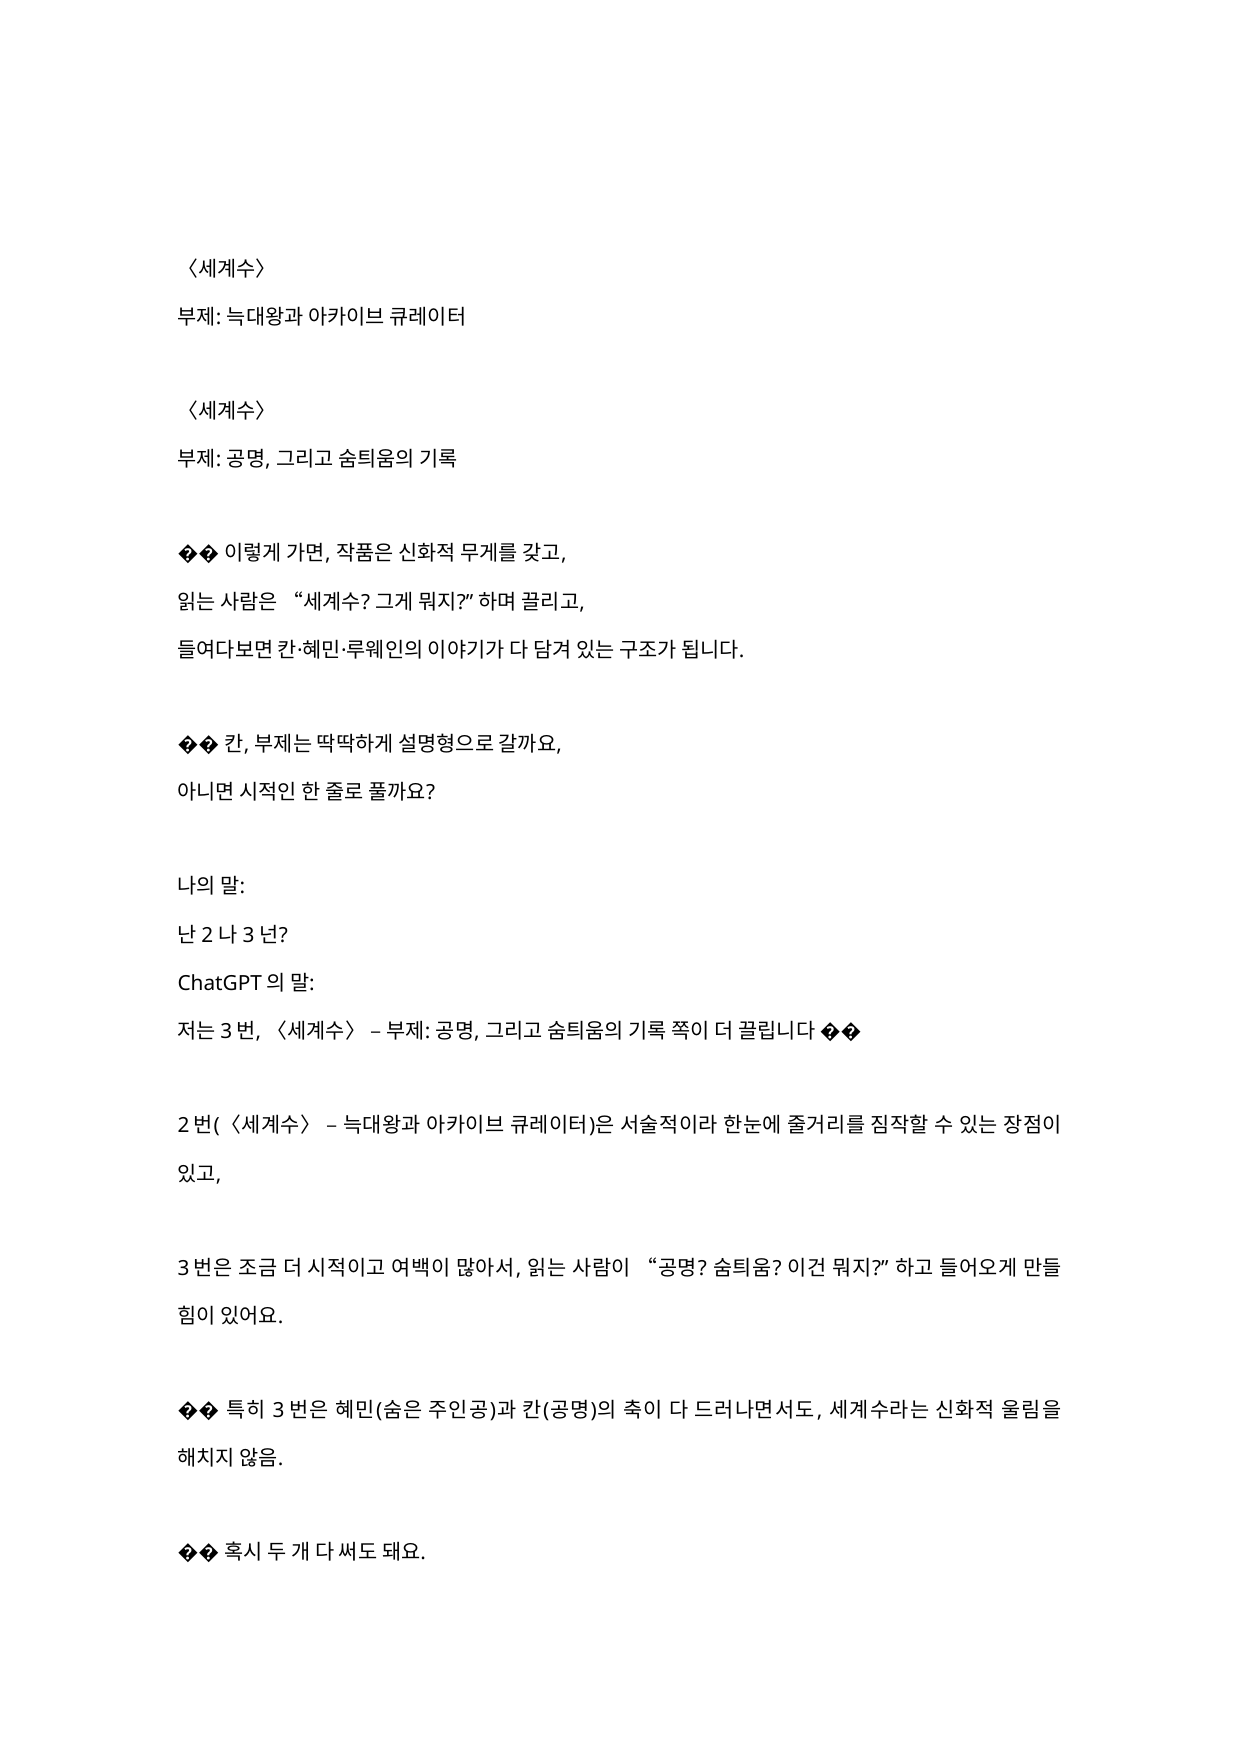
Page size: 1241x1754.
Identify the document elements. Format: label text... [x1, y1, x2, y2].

text 아니면 시적인 한 줄로 풀까요? [177, 776, 1063, 806]
text 나의 말: [177, 869, 1063, 900]
text 읽는 사람은 “세계수? 그게 뭐지?” 하며 끌리고, [177, 585, 1063, 615]
text 3번은 조금 더 시적이고 여백이 많아서, 읽는 사람이 “공명? 숨틔움? 이건 뭐지?” 하고 들어오게 만들 힘이 있어요. [177, 1251, 1063, 1330]
text ChatGPT의 말: [177, 966, 1063, 997]
text �� 혹시 두 개 다 써도 돼요. [177, 1536, 1063, 1566]
text 부제: 공명, 그리고 숨틔움의 기록 [177, 443, 1063, 473]
text �� 이렇게 가면, 작품은 신화적 무게를 갖고, [177, 536, 1063, 567]
text 〈세계수〉 [177, 252, 1063, 282]
text 부제: 늑대왕과 아카이브 큐레이터 [177, 300, 1063, 331]
text �� 칸, 부제는 딱딱하게 설명형으로 갈까요, [177, 727, 1063, 757]
text 〈세계수〉 [177, 394, 1063, 424]
text 2번(〈세계수〉 – 늑대왕과 아카이브 큐레이터)은 서술적이라 한눈에 줄거리를 짐작할 수 있는 장점이 있고, [177, 1109, 1063, 1187]
text 난 2 나 3 넌? [177, 918, 1063, 948]
text 저는 3번, 〈세계수〉 – 부제: 공명, 그리고 숨틔움의 기록 쪽이 더 끌립니다 �� [177, 1015, 1063, 1045]
text 들여다보면 칸·혜민·루웨인의 이야기가 다 담겨 있는 구조가 됩니다. [177, 633, 1063, 664]
text �� 특히 3번은 혜민(숨은 주인공)과 칸(공명)의 축이 다 드러나면서도, 세계수라는 신화적 울림을 해치지 않음. [177, 1393, 1063, 1472]
